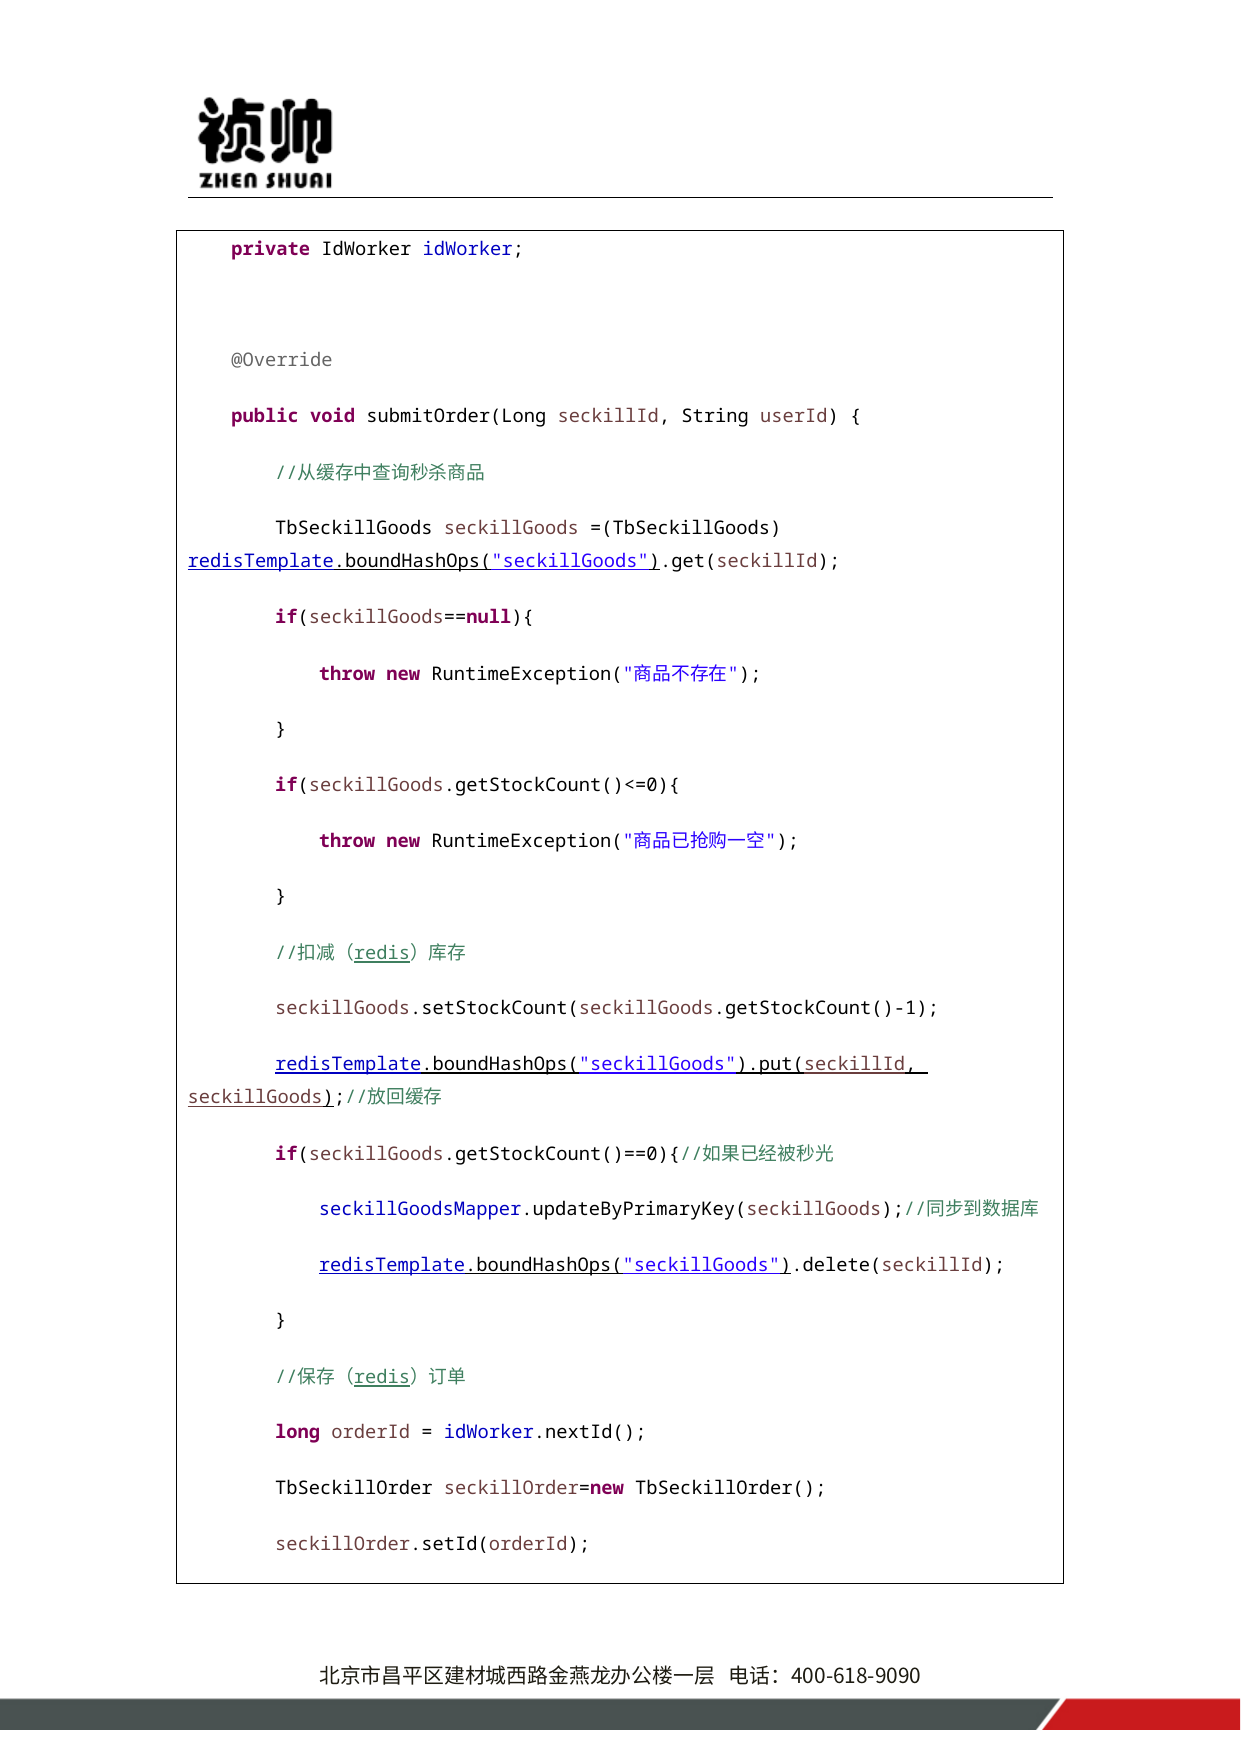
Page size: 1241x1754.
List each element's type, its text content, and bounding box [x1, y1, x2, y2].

picture [0, 1639, 1241, 1730]
picture [187, 88, 341, 195]
